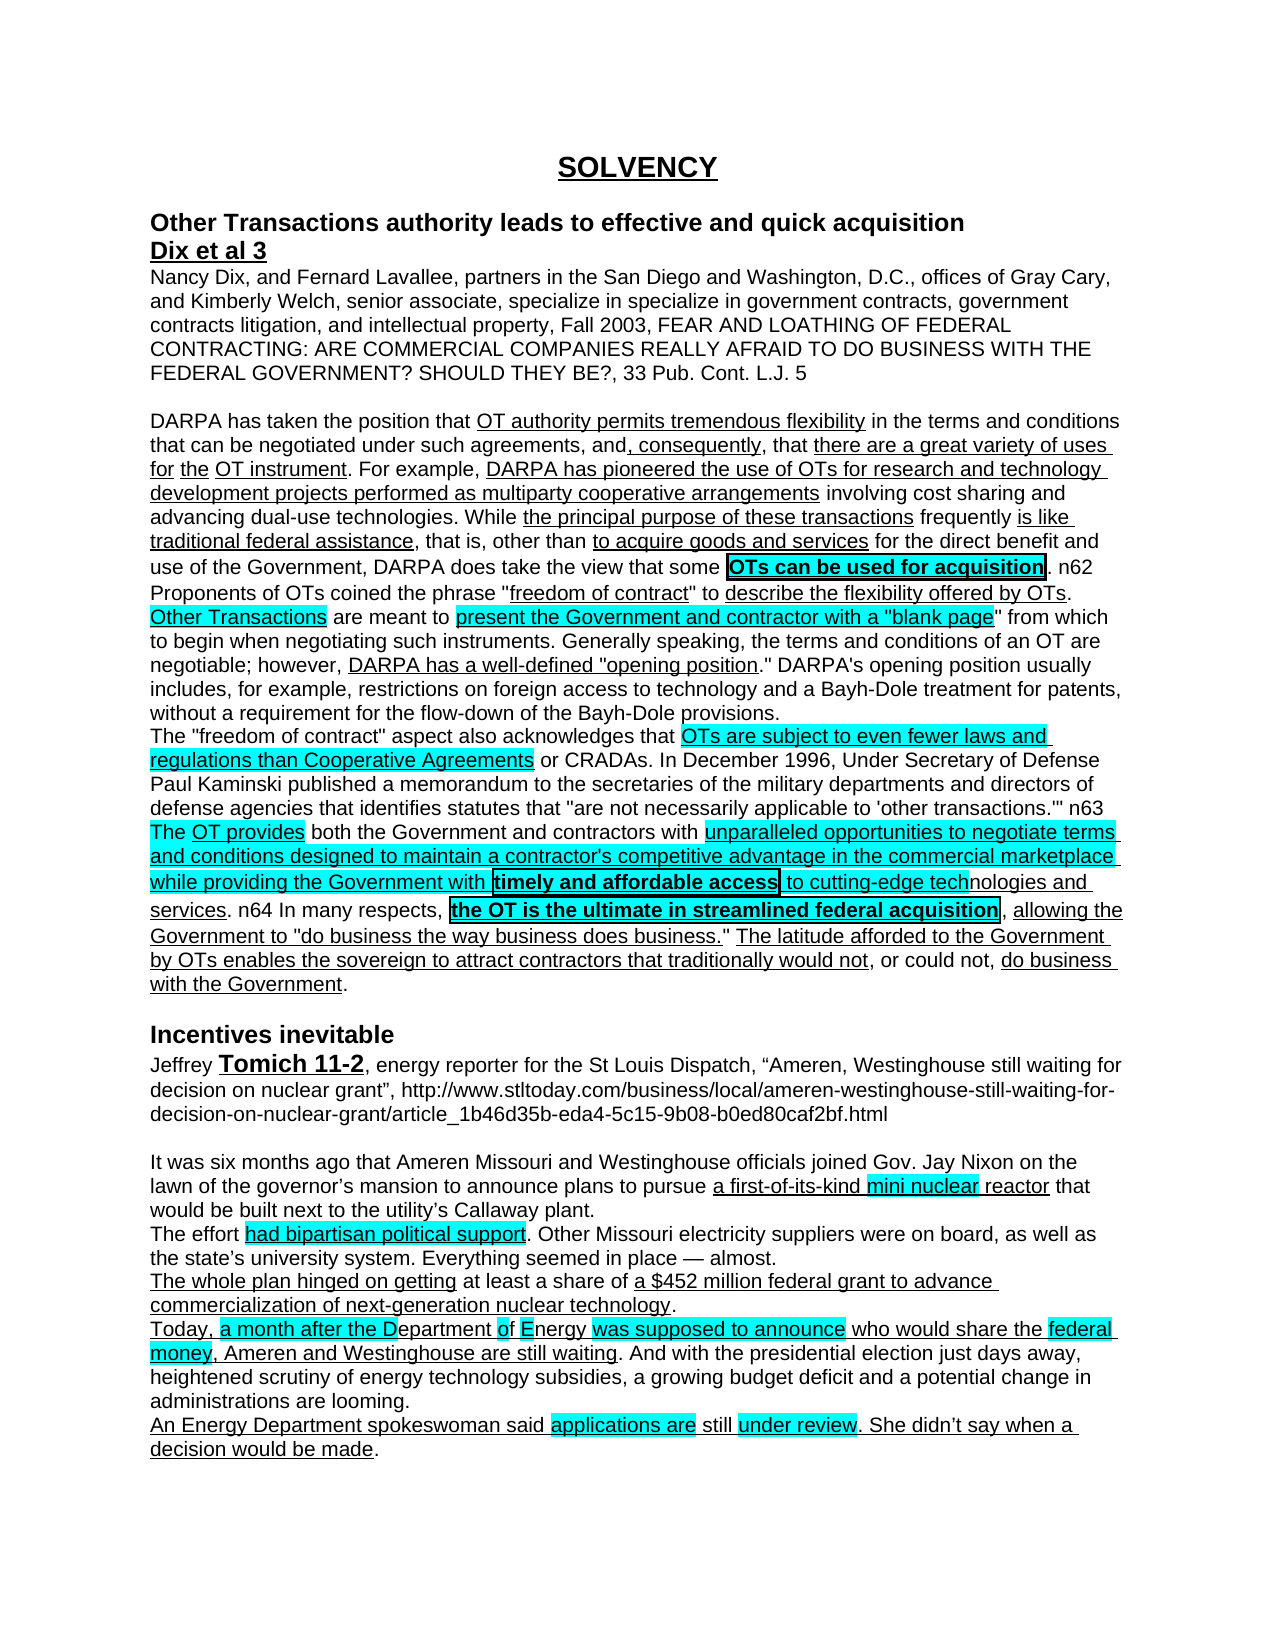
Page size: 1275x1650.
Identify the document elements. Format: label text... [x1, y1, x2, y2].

text Jeffrey Tomich 11-2, energy reporter for the St Louis Dispatch, “Ameren, Westinghouse still waiting for decision on nuclear grant”, http://www.stltoday.com/business/local/ameren-westinghouse-still-waiting-for-decision-on-nuclear-grant/article_1b46d35b-eda4-5c15-9b08-b0ed80caf2bf.html [150, 1049, 1125, 1126]
text It was six months ago that Ameren Missouri and Westinghouse officials joined Gov. Jay Nixon on the lawn of the governor’s mansion to announce plans to pursue a first-of-its-kind mini nuclear reactor that would be built next to the utility’s Callaway plant. [150, 1149, 1125, 1221]
text Proponents of OTs coined the phrase "freedom of contract" to describe the flexibility offered by OTs. Other Transactions are meant to present the Government and contractor with a "blank page" from which to begin when negotiating such instruments. Generally speaking, the terms and conditions of an OT are negotiable; however, DARPA has a well-defined "opening position." DARPA's opening position usually includes, for example, restrictions on foreign access to technology and a Bayh-Dole treatment for patents, without a requirement for the flow-down of the Bayh-Dole provisions. [150, 581, 1125, 724]
text DARPA has taken the position that OT authority permits tremendous flexibility in the terms and conditions that can be negotiated under such agreements, and, consequently, that there are a great variety of uses for the OT instrument. For example, DARPA has pioneered the use of OTs for research and technology development projects performed as multiparty cooperative arrangements involving cost sharing and advancing dual-use technologies. While the principal purpose of these transactions frequently is like traditional federal assistance, that is, other than to acquire goods and services for the direct benefit and use of the Government, DARPA does take the view that some OTs can be used for acquisition. n62 [150, 409, 1125, 581]
text Nancy Dix, and Fernard Lavallee, partners in the San Diego and Washington, D.C., offices of Gray Cary, and Kimberly Welch, senior associate, specialize in specialize in government contracts, government contracts litigation, and intellectual property, Fall 2003, FEAR AND LOATHING OF FEDERAL CONTRACTING: ARE COMMERCIAL COMPANIES REALLY AFRAID TO DO BUSINESS WITH THE FEDERAL GOVERNMENT? SHOULD THEY BE?, 33 Pub. Cont. L.J. 5 [150, 265, 1125, 385]
text The "freedom of contract" aspect also acknowledges that OTs are subject to even fewer laws and regulations than Cooperative Agreements or CRADAs. In December 1996, Under Secretary of Defense Paul Kaminski published a memorandum to the secretaries of the military departments and directors of defense agencies that identifies statutes that "are not necessarily applicable to 'other transactions.'" n63 [150, 724, 1125, 820]
text The whole plan hinged on getting at least a share of a $452 million federal grant to advance commercialization of next-generation nuclear technology. [150, 1269, 1125, 1317]
text The effort had bipartisan political support. Other Missouri electricity suppliers were on board, as well as the state’s university system. Everything seemed in place — almost. [150, 1221, 1125, 1269]
text An Energy Department spokeswoman said applications are still under review. She didn’t say when a decision would be made. [150, 1413, 1125, 1461]
text Dix et al 3 [150, 236, 1125, 265]
subtitle Incentives inevitable [150, 1020, 1125, 1049]
text Today, a month after the Department of Energy was supposed to announce who would share the federal money, Ameren and Westinghouse are still waiting. And with the presidential election just days away, heightened scrutiny of energy technology subsidies, a growing budget deficit and a potential change in administrations are looming. [150, 1317, 1125, 1413]
subtitle Other Transactions authority leads to effective and quick acquisition [150, 207, 1125, 236]
text The OT provides both the Government and contractors with unparalleled opportunities to negotiate terms and conditions designed to maintain a contractor's competitive advantage in the commercial marketplace while providing the Government with timely and affordable access to cutting-edge technologies and services. n64 In many respects, the OT is the ultimate in streamlined federal acquisition, allowing the Government to "do business the way business does business." The latitude afforded to the Government by OTs enables the sovereign to attract contractors that traditionally would not, or could not, do business with the Government. [150, 820, 1125, 996]
subtitle solvency [150, 150, 1125, 183]
